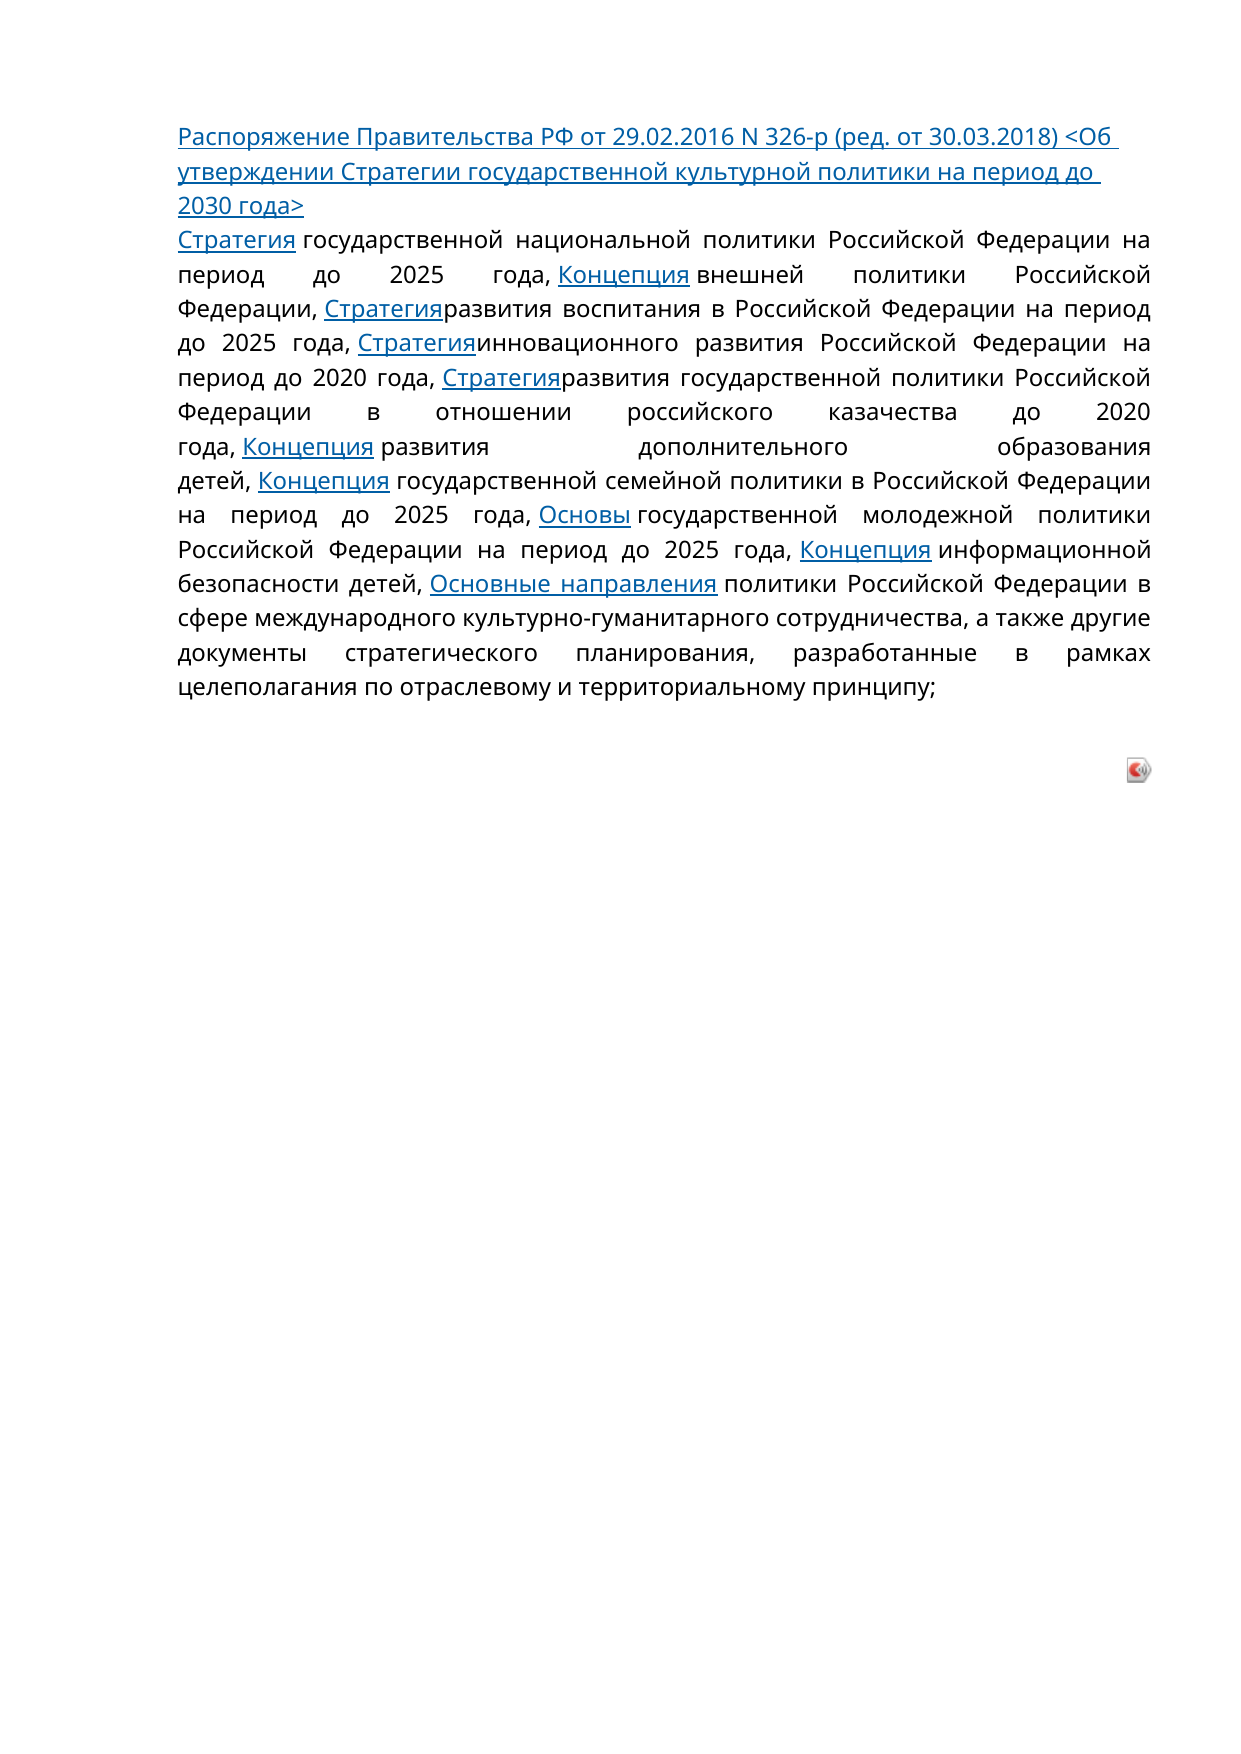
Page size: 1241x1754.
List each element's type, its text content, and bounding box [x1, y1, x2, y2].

text Распоряжение Правительства РФ от 29.02.2016 N 326-р (ред. от 30.03.2018) <Об утверждении Стратегии государственной культурной политики на период до 2030 года> [177, 118, 1152, 221]
text Стратегия государственной национальной политики Российской Федерации на период до 2025 года, Концепция внешней политики Российской Федерации, Стратегияразвития воспитания в Российской Федерации на период до 2025 года, Стратегияинновационного развития Российской Федерации на период до 2020 года, Стратегияразвития государственной политики Российской Федерации в отношении российского казачества до 2020 года, Концепция развития дополнительного образования детей, Концепция государственной семейной политики в Российской Федерации на период до 2025 года, Основы государственной молодежной политики Российской Федерации на период до 2025 года, Концепция информационной безопасности детей, Основные направления политики Российской Федерации в сфере международного культурно-гуманитарного сотрудничества, а также другие документы стратегического планирования, разработанные в рамках целеполагания по отраслевому и территориальному принципу; [177, 221, 1152, 702]
picture [1126, 757, 1152, 783]
